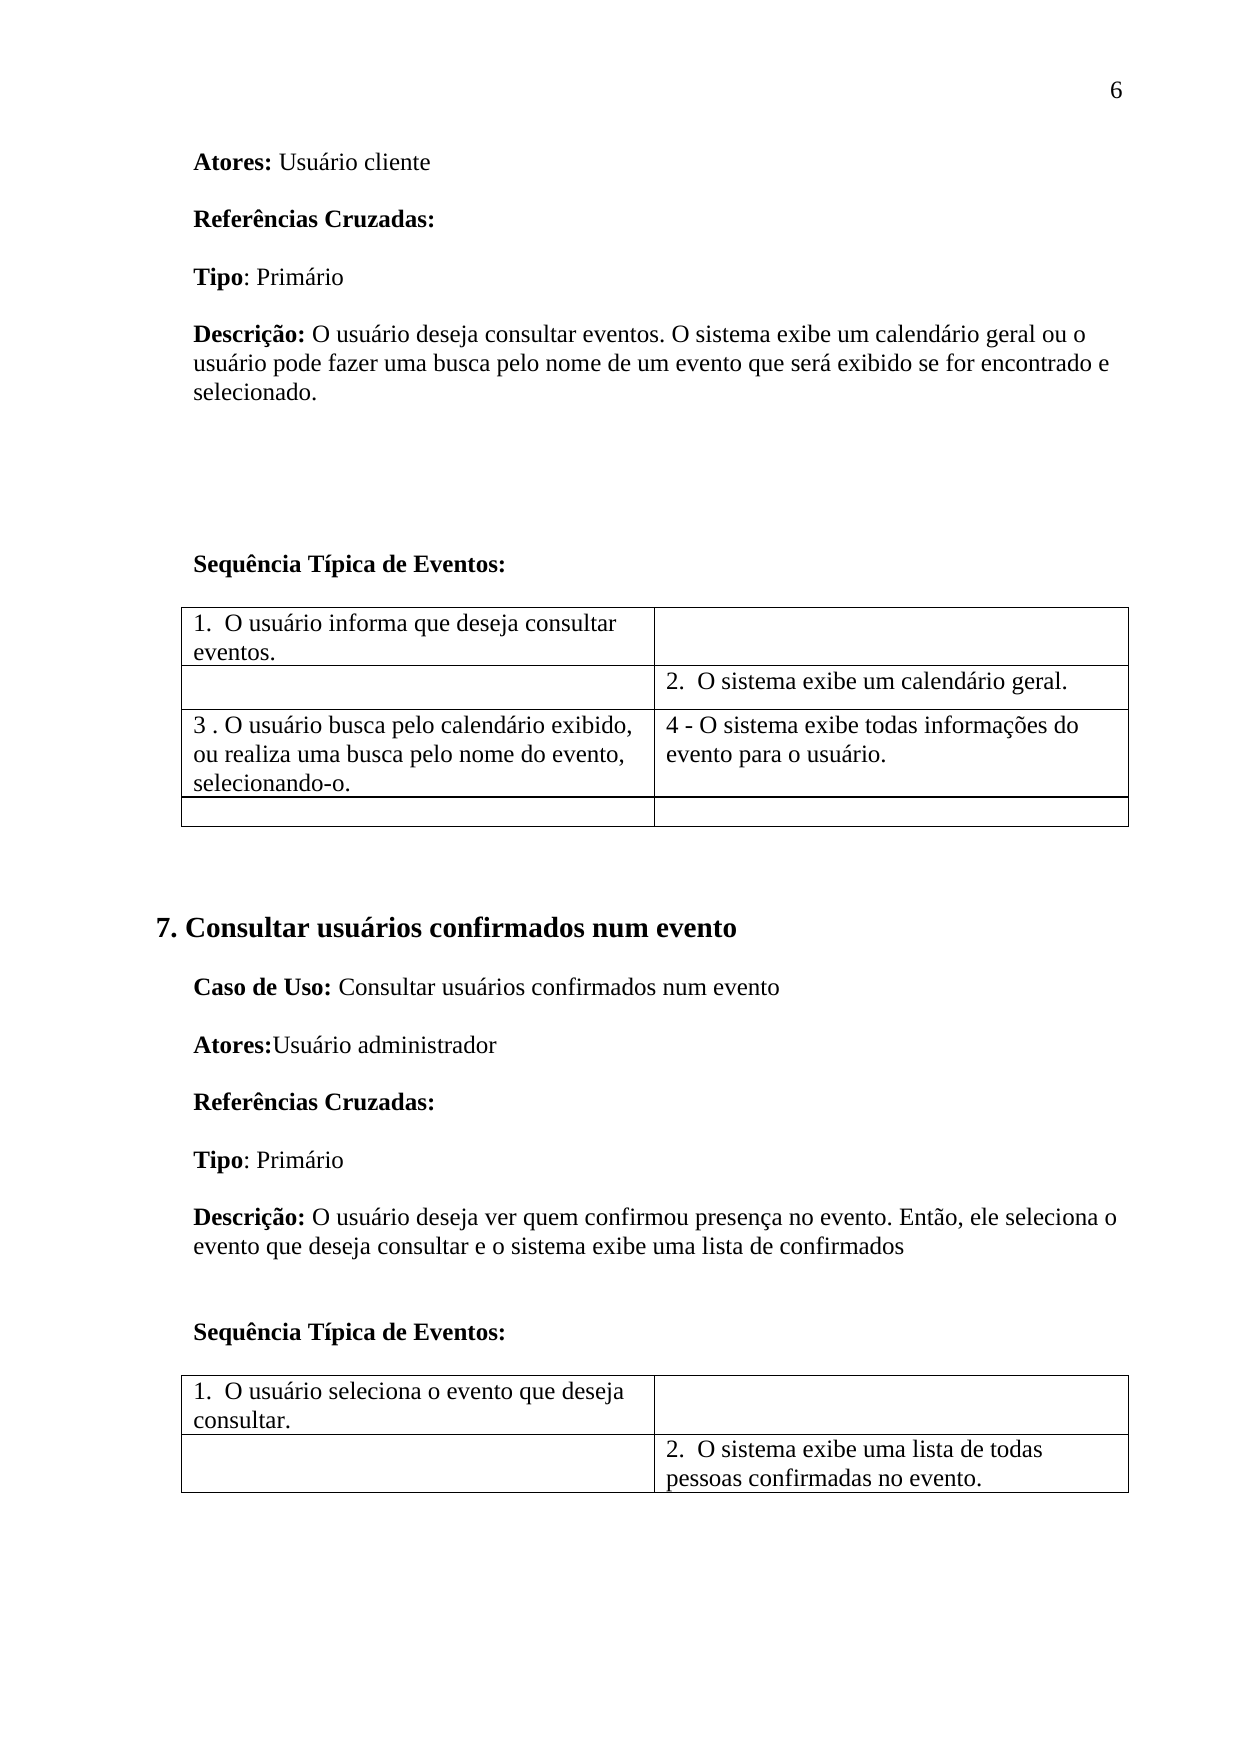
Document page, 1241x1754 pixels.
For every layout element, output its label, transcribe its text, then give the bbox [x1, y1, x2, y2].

subtitle 7. Consultar usuários confirmados num evento [156, 910, 1122, 943]
table_cell [182, 1435, 654, 1492]
table_header [655, 1376, 1128, 1433]
list Tipo: Primário [193, 262, 1122, 291]
table_cell 2. O sistema exibe uma lista de todas pessoas confirmadas no evento. [655, 1435, 1128, 1492]
list Caso de Uso: Consultar usuários confirmados num evento [193, 972, 1122, 1001]
table_cell 2. O sistema exibe um calendário geral. [655, 666, 1128, 709]
table_cell [655, 798, 1128, 826]
table_header 1. O usuário informa que deseja consultar eventos. [182, 608, 654, 665]
list Atores:Usuário administrador [193, 1030, 1122, 1059]
table_cell [182, 666, 654, 709]
list Descrição: O usuário deseja consultar eventos. O sistema exibe um calendário geral ou o usuário pode fazer uma busca pelo nome de um evento que será exibido se for encontrado e selecionado. [193, 319, 1122, 406]
list Atores: Usuário cliente [193, 147, 1122, 176]
table_cell 4 - O sistema exibe todas informações do evento para o usuário. [655, 710, 1128, 796]
list Referências Cruzadas: [193, 1087, 1122, 1116]
list Descrição: O usuário deseja ver quem confirmou presença no evento. Então, ele seleciona o evento que deseja consultar e o sistema exibe uma lista de confirmados [193, 1202, 1122, 1260]
table_cell [182, 798, 654, 826]
table_header 1. O usuário seleciona o evento que deseja consultar. [182, 1376, 654, 1433]
table_cell 3 . O usuário busca pelo calendário exibido, ou realiza uma busca pelo nome do evento, selecionando-o. [182, 710, 654, 796]
list Referências Cruzadas: [193, 204, 1122, 233]
list Sequência Típica de Eventos: [193, 1317, 1122, 1346]
list Sequência Típica de Eventos: [193, 549, 1122, 578]
list Tipo: Primário [193, 1145, 1122, 1174]
table_header [655, 608, 1128, 665]
